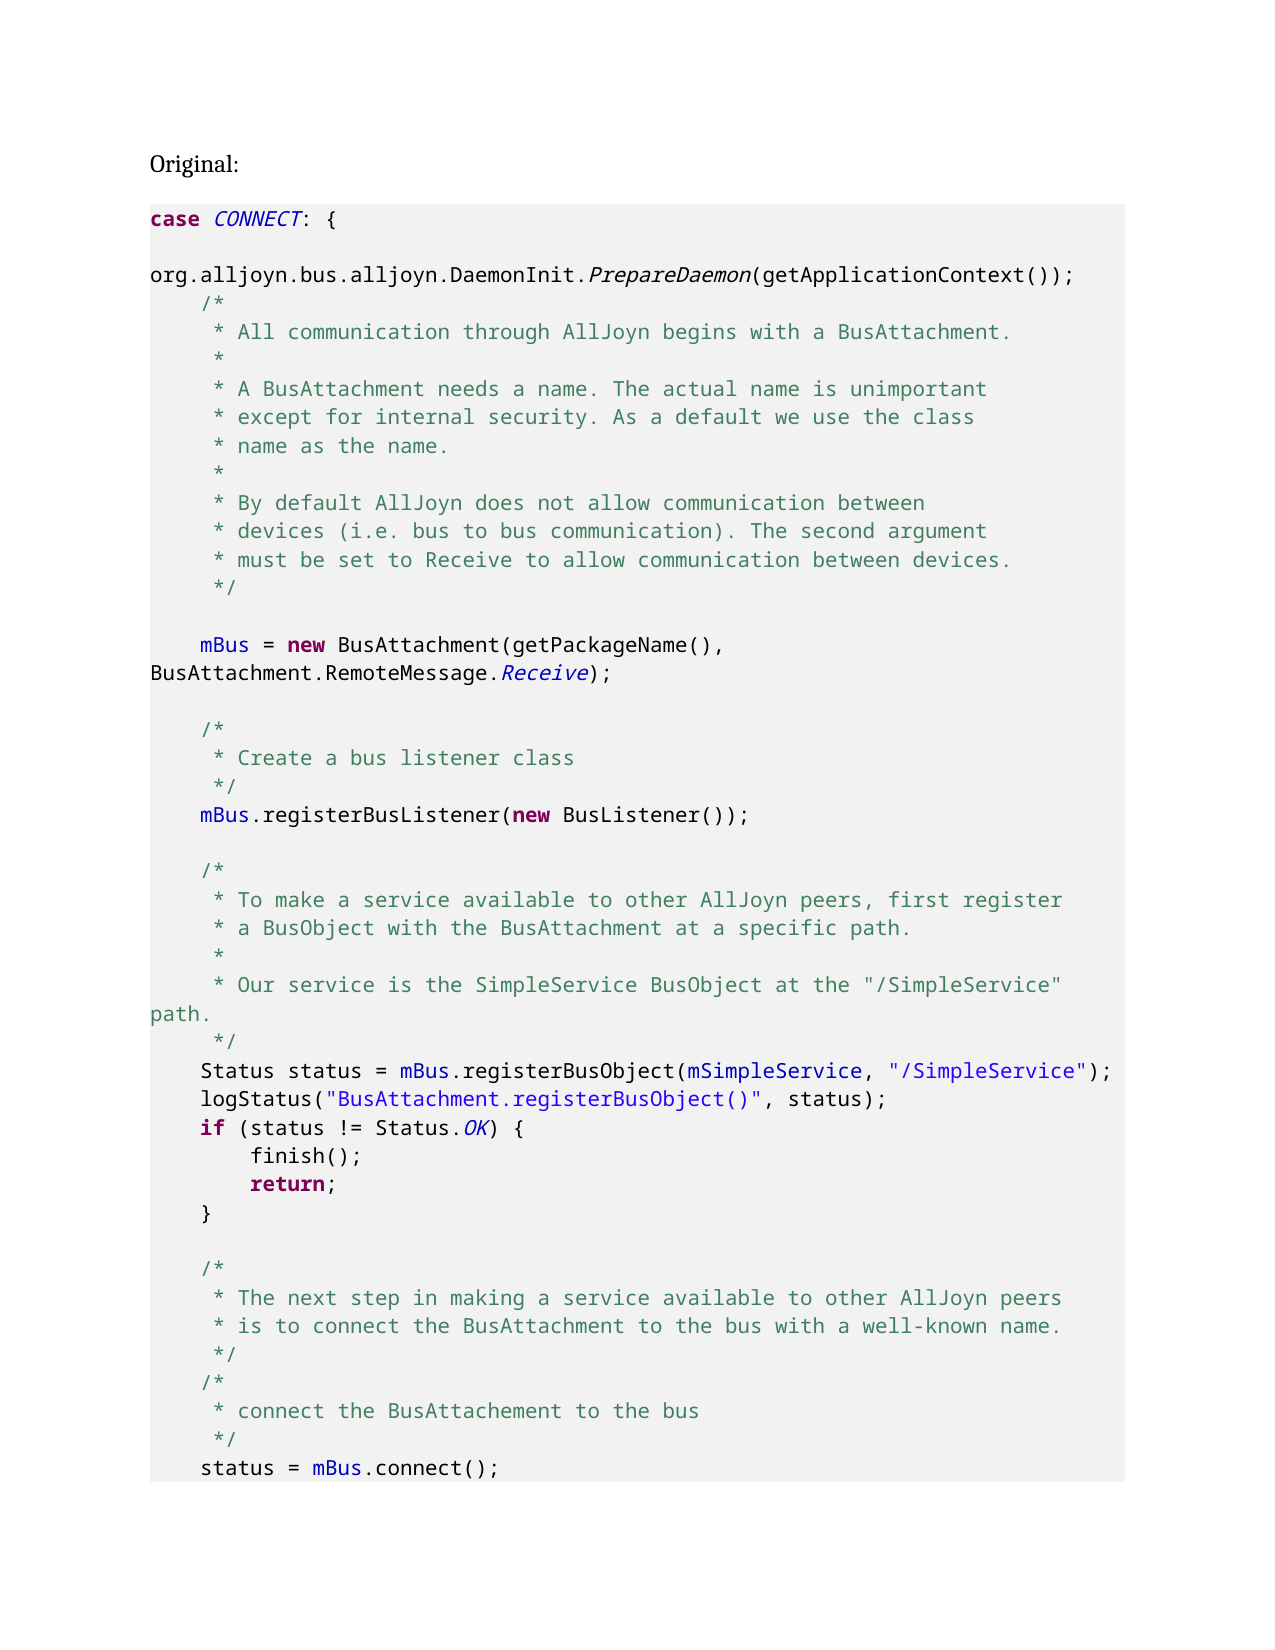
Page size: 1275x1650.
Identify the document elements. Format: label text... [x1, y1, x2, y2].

text /* [150, 289, 1125, 317]
text * The next step in making a service available to other AllJoyn peers [150, 1283, 1125, 1311]
text logStatus("BusAttachment.registerBusObject()", status); [150, 1084, 1125, 1113]
text * Our service is the SimpleService BusObject at the "/SimpleService" path. [150, 970, 1125, 1027]
text */ [150, 1340, 1125, 1368]
text * except for internal security. As a default we use the class [150, 402, 1125, 431]
text /* [150, 715, 1125, 743]
text * is to connect the BusAttachment to the bus with a well-known name. [150, 1311, 1125, 1340]
text * name as the name. [150, 431, 1125, 459]
text /* [150, 1254, 1125, 1283]
text * By default AllJoyn does not allow communication between [150, 488, 1125, 516]
text * a BusObject with the BusAttachment at a specific path. [150, 913, 1125, 942]
text if (status != Status.OK) { [150, 1113, 1125, 1141]
text * must be set to Receive to allow communication between devices. [150, 545, 1125, 573]
text * connect the BusAttachement to the bus [150, 1397, 1125, 1425]
text finish(); [150, 1141, 1125, 1169]
text org.alljoyn.bus.alljoyn.DaemonInit.PrepareDaemon(getApplicationContext()); [150, 232, 1125, 289]
text mBus.registerBusListener(new BusListener()); [150, 800, 1125, 829]
text Status status = mBus.registerBusObject(mSimpleService, "/SimpleService"); [150, 1056, 1125, 1084]
text * [150, 346, 1125, 374]
text return; [150, 1169, 1125, 1198]
text mBus = new BusAttachment(getPackageName(), BusAttachment.RemoteMessage.Receive); [150, 630, 1125, 687]
text */ [150, 772, 1125, 800]
text case CONNECT: { [150, 204, 1125, 232]
text * To make a service available to other AllJoyn peers, first register [150, 885, 1125, 913]
text */ [150, 1425, 1125, 1453]
text /* [150, 857, 1125, 885]
text } [150, 1198, 1125, 1226]
text Original: [150, 150, 1125, 179]
text */ [150, 1027, 1125, 1056]
text * Create a bus listener class [150, 743, 1125, 772]
text * All communication through AllJoyn begins with a BusAttachment. [150, 317, 1125, 346]
text * [150, 459, 1125, 488]
text */ [150, 573, 1125, 602]
text * devices (i.e. bus to bus communication). The second argument [150, 516, 1125, 545]
text /* [150, 1368, 1125, 1397]
text status = mBus.connect(); [150, 1453, 1125, 1482]
text * A BusAttachment needs a name. The actual name is unimportant [150, 374, 1125, 402]
text * [150, 942, 1125, 970]
